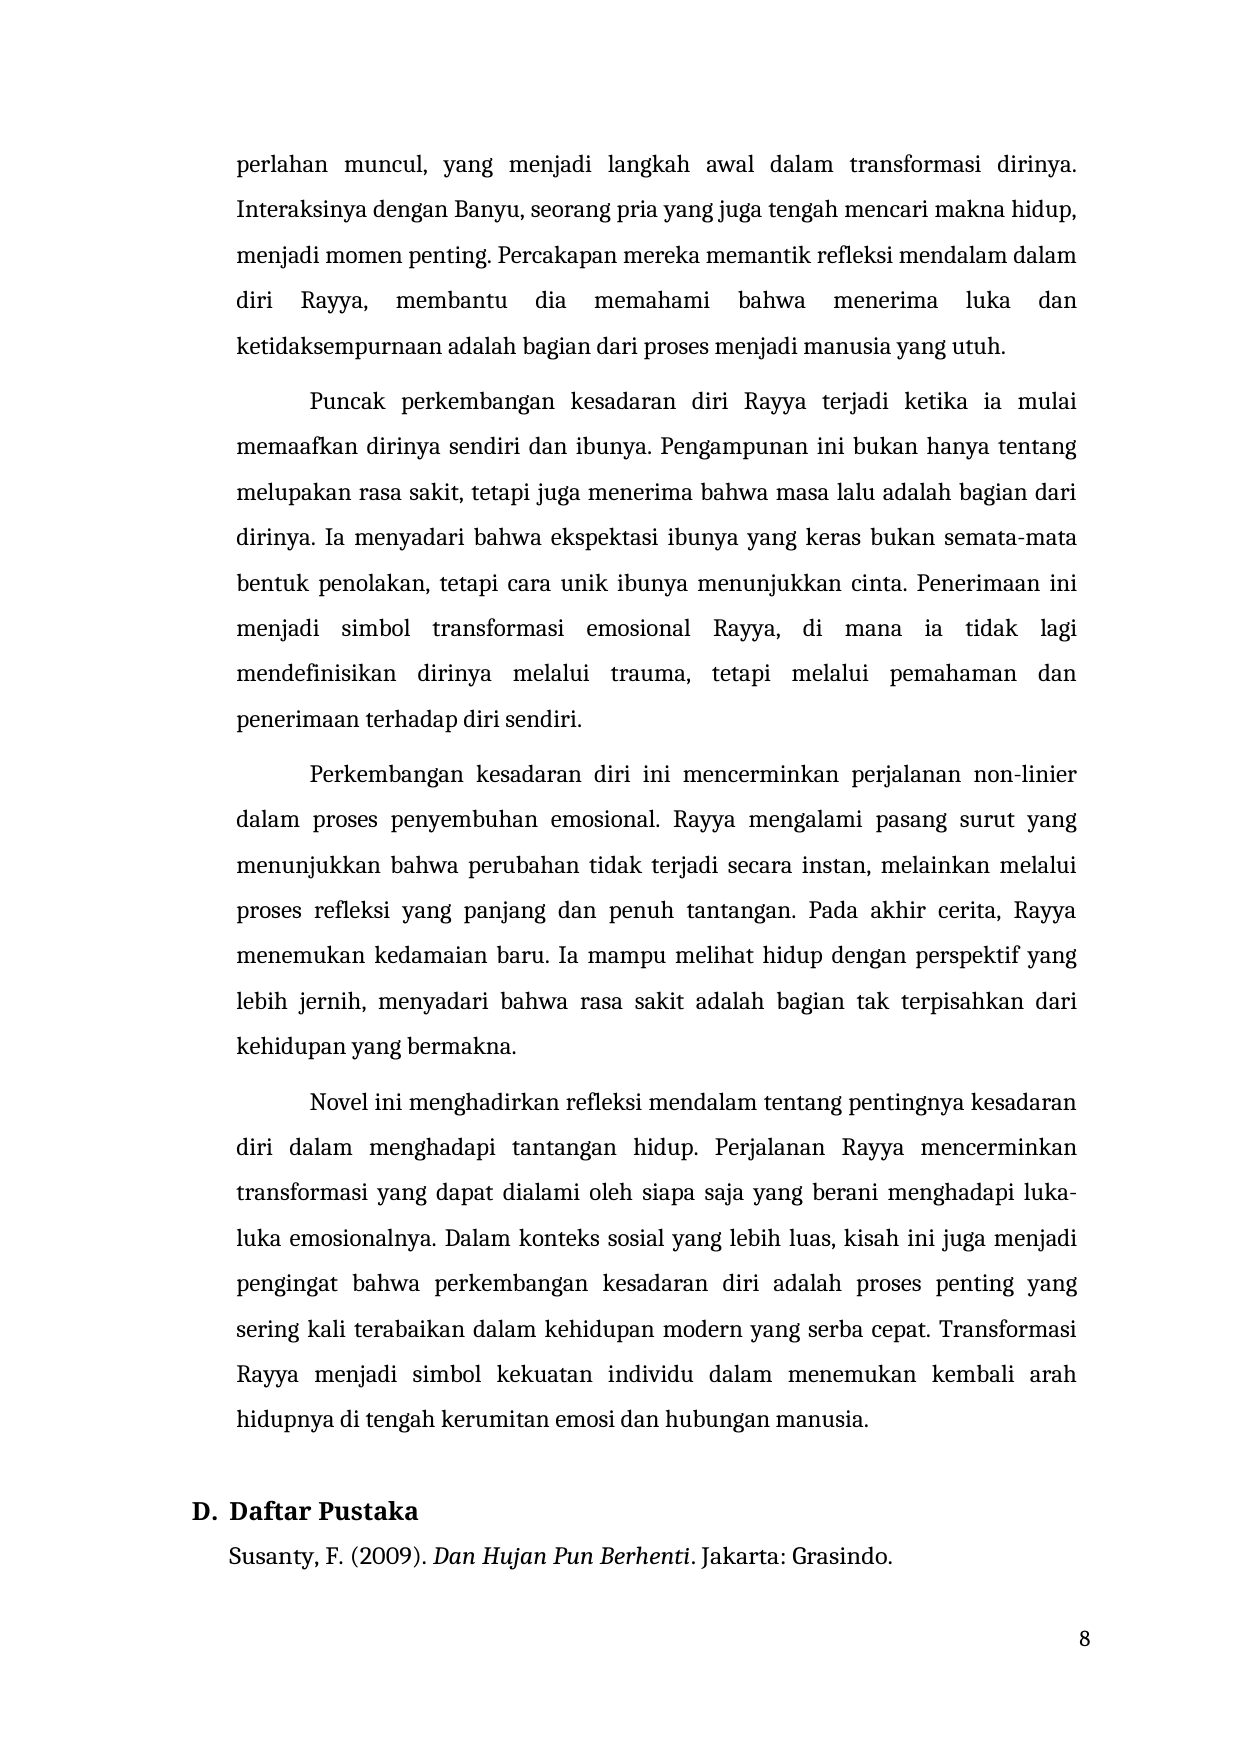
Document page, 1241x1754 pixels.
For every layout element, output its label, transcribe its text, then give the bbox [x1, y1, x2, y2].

subtitle Daftar Pustaka [192, 1494, 1090, 1528]
list Perkembangan kesadaran diri ini mencerminkan perjalanan non-linier dalam proses penyembuhan emosional. Rayya mengalami pasang surut yang menunjukkan bahwa perubahan tidak terjadi secara instan, melainkan melalui proses refleksi yang panjang dan penuh tantangan. Pada akhir cerita, Rayya menemukan kedamaian baru. Ia mampu melihat hidup dengan perspektif yang lebih jernih, menyadari bahwa rasa sakit adalah bagian tak terpisahkan dari kehidupan yang bermakna. [236, 760, 1078, 1061]
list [236, 150, 1078, 360]
text Susanty, F. (2009). Dan Hujan Pun Berhenti. Jakarta: Grasindo. [229, 1542, 1090, 1571]
list Puncak perkembangan kesadaran diri Rayya terjadi ketika ia mulai memaafkan dirinya sendiri dan ibunya. Pengampunan ini bukan hanya tentang melupakan rasa sakit, tetapi juga menerima bahwa masa lalu adalah bagian dari dirinya. Ia menyadari bahwa ekspektasi ibunya yang keras bukan semata-mata bentuk penolakan, tetapi cara unik ibunya menunjukkan cinta. Penerimaan ini menjadi simbol transformasi emosional Rayya, di mana ia tidak lagi mendefinisikan dirinya melalui trauma, tetapi melalui pemahaman dan penerimaan terhadap diri sendiri. [236, 387, 1078, 733]
list Novel ini menghadirkan refleksi mendalam tentang pentingnya kesadaran diri dalam menghadapi tantangan hidup. Perjalanan Rayya mencerminkan transformasi yang dapat dialami oleh siapa saja yang berani menghadapi luka-luka emosionalnya. Dalam konteks sosial yang lebih luas, kisah ini juga menjadi pengingat bahwa perkembangan kesadaran diri adalah proses penting yang sering kali terabaikan dalam kehidupan modern yang serba cepat. Transformasi Rayya menjadi simbol kekuatan individu dalam menemukan kembali arah hidupnya di tengah kerumitan emosi dan hubungan manusia. [236, 1087, 1078, 1434]
